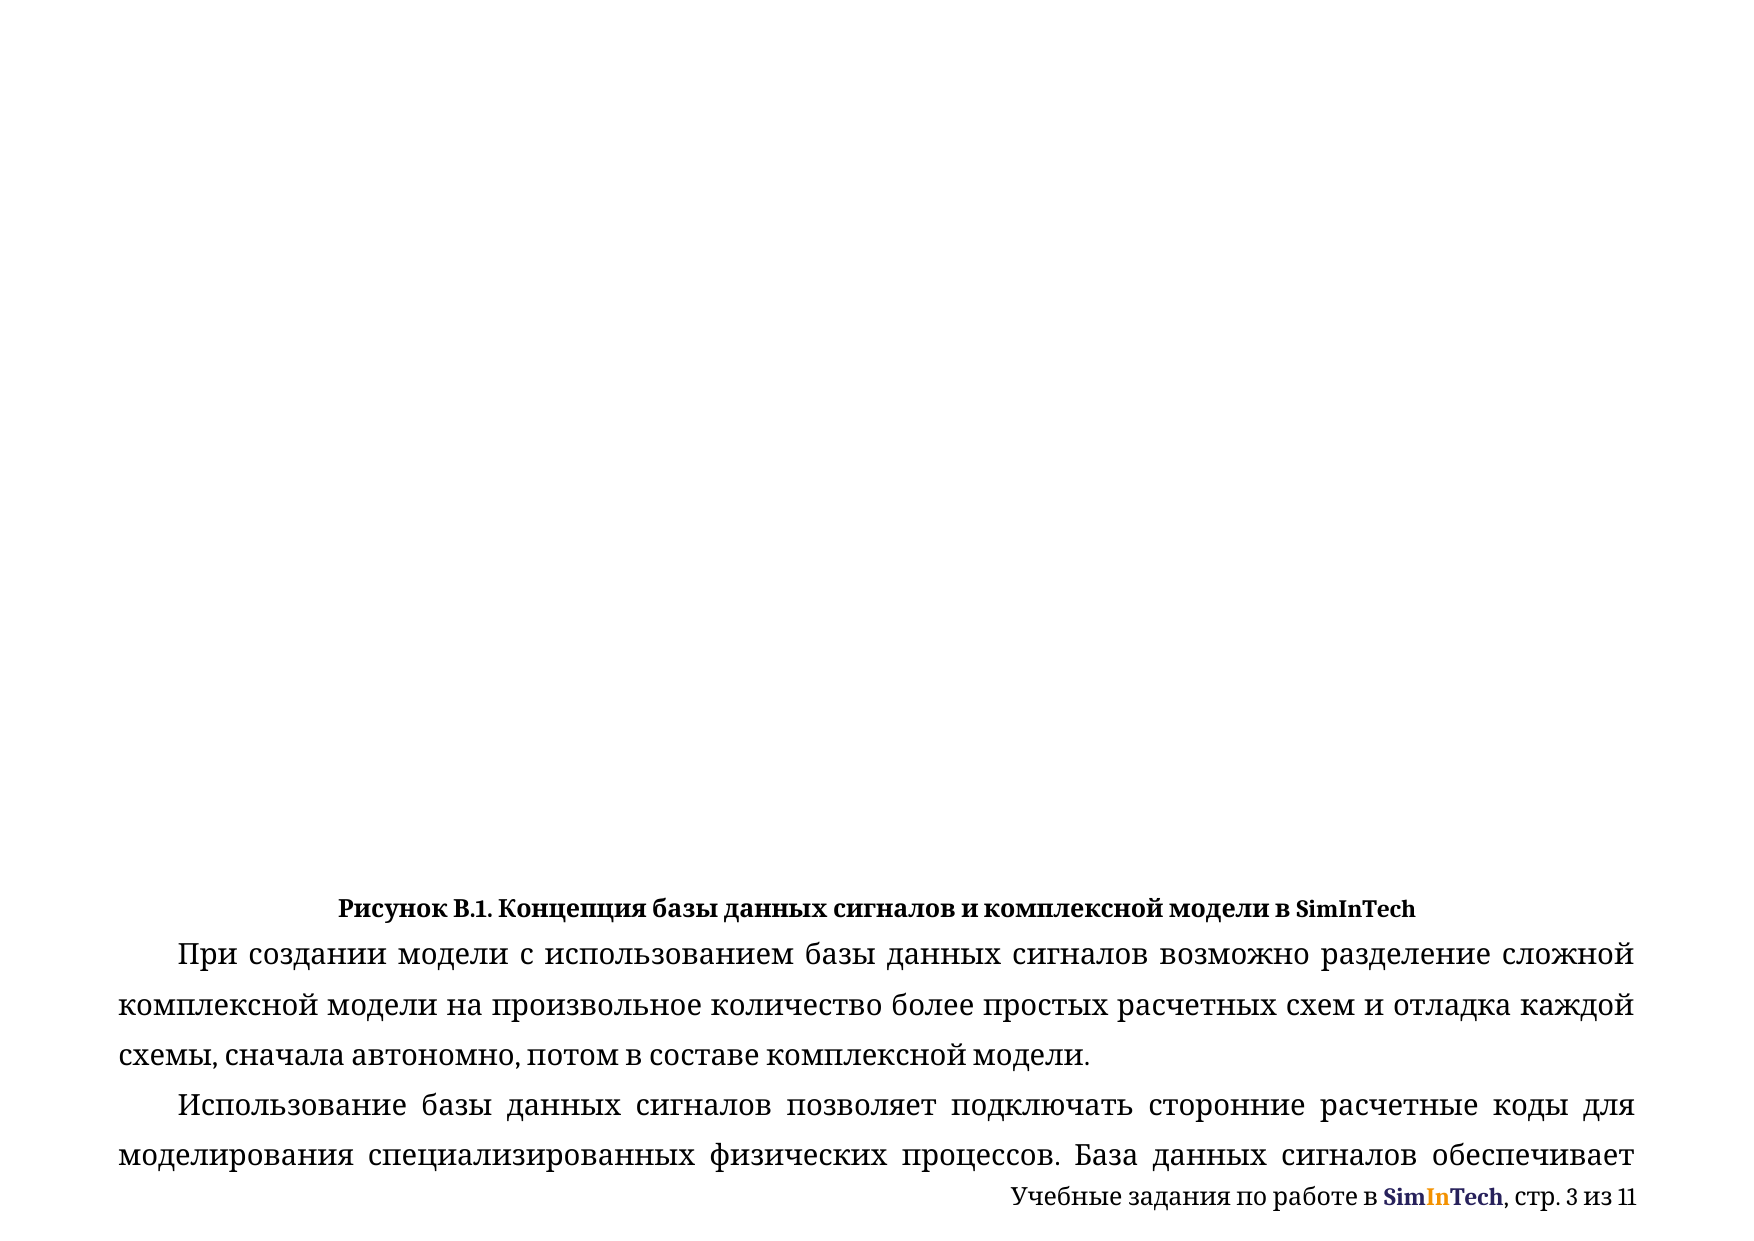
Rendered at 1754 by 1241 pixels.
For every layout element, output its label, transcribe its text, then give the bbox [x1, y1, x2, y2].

text Рисунок В.1. Концепция базы данных сигналов и комплексной модели в SimInTech [118, 895, 1636, 924]
text При создании модели с использованием базы данных сигналов возможно разделение сложной комплексной модели на произвольное количество более простых расчетных схем и отладка каждой схемы, сначала автономно, потом в составе комплексной модели. [118, 938, 1636, 1072]
